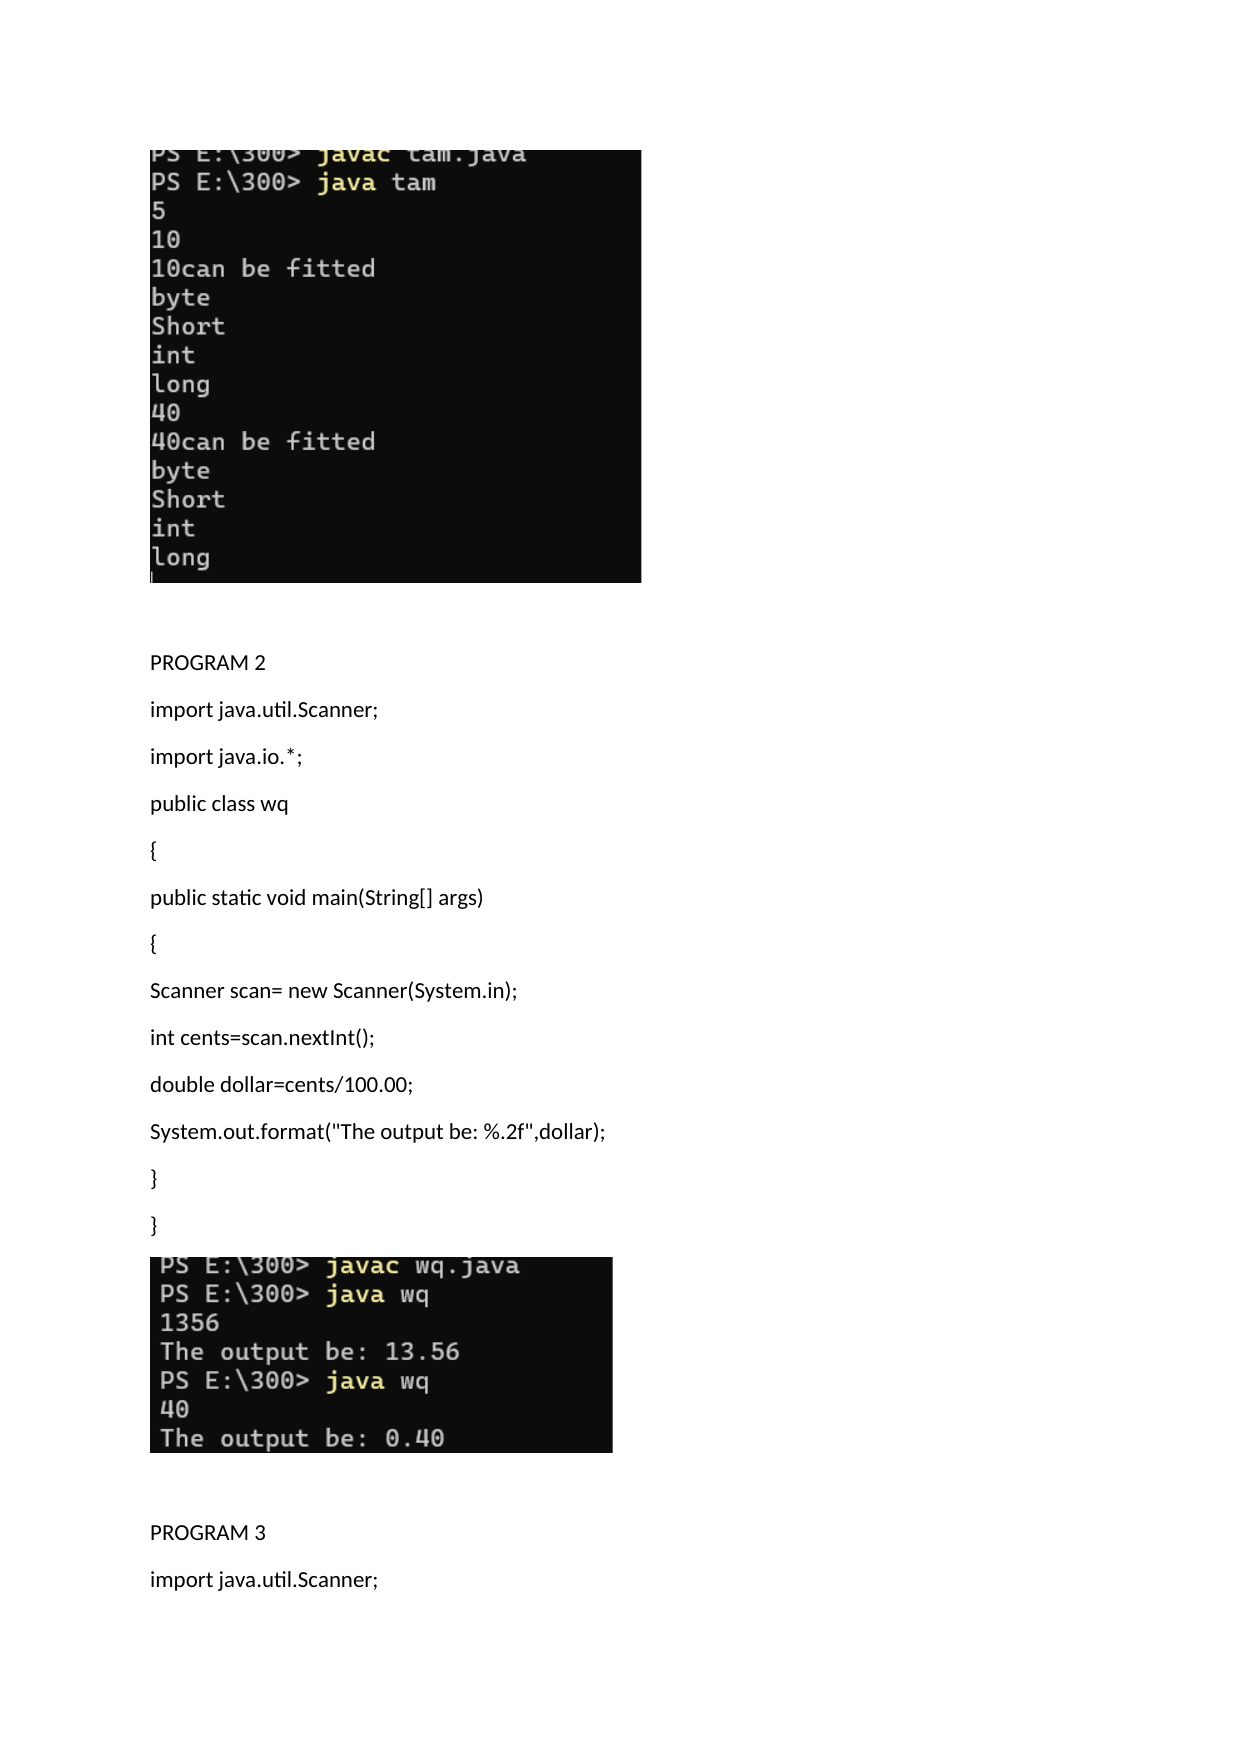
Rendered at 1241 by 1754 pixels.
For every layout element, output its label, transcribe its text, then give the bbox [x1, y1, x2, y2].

text Scanner scan= new Scanner(System.in); [150, 976, 1090, 1004]
picture [150, 150, 642, 583]
text PROGRAM 2 [150, 648, 1090, 676]
text PROGRAM 3 [150, 1518, 1090, 1546]
text { [150, 836, 1090, 864]
text import java.io.*; [150, 742, 1090, 770]
text System.out.format("The output be: %.2f",dollar); [150, 1117, 1090, 1145]
text import java.util.Scanner; [150, 695, 1090, 723]
text public class wq [150, 789, 1090, 817]
text } [150, 1211, 1090, 1239]
text int cents=scan.nextInt(); [150, 1023, 1090, 1051]
text import java.util.Scanner; [150, 1565, 1090, 1593]
text double dollar=cents/100.00; [150, 1070, 1090, 1098]
text } [150, 1164, 1090, 1192]
text public static void main(String[] args) [150, 883, 1090, 911]
text { [150, 929, 1090, 957]
picture [150, 1257, 613, 1453]
